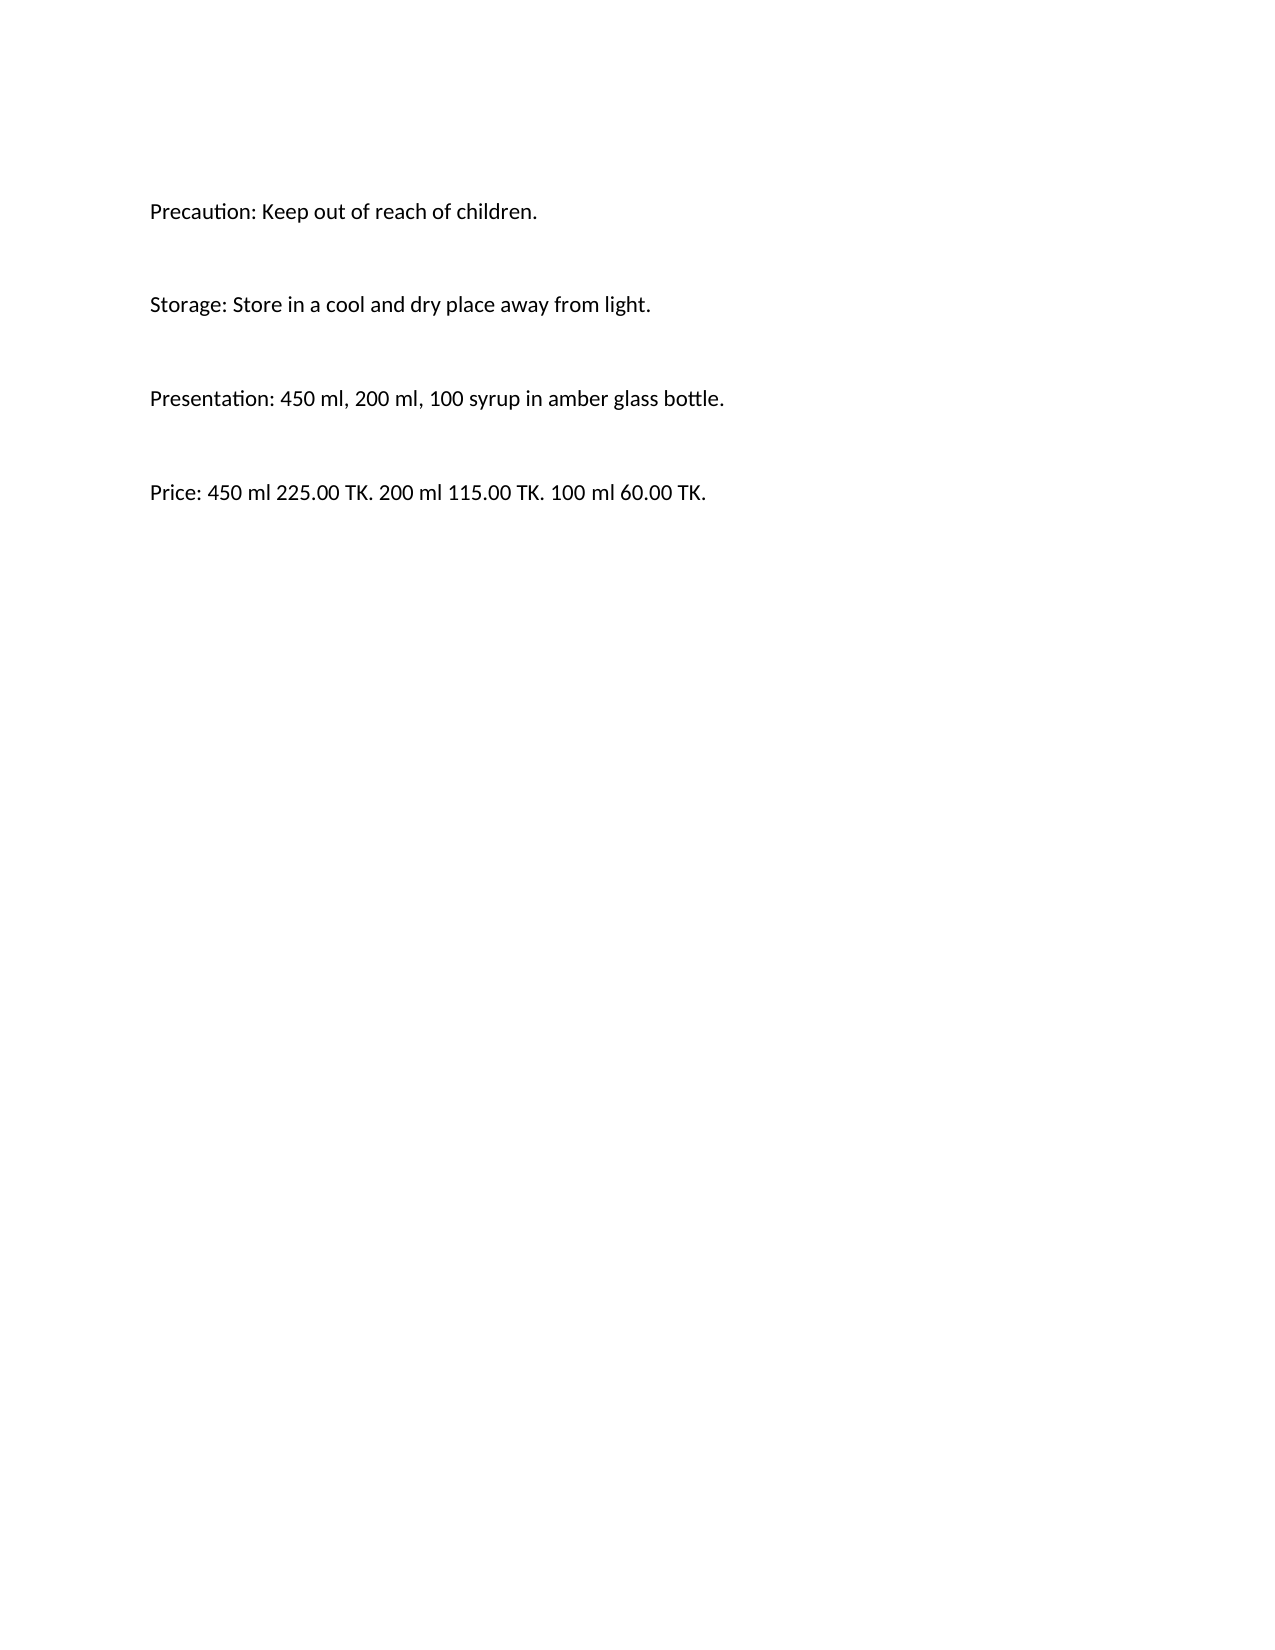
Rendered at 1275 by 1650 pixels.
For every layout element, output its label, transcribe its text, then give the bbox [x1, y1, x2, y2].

text Storage: Store in a cool and dry place away from light. [150, 291, 1125, 319]
text Precaution: Keep out of reach of children. [150, 197, 1125, 225]
text Presentation: 450 ml, 200 ml, 100 syrup in amber glass bottle. [150, 384, 1125, 412]
text Price: 450 ml 225.00 TK. 200 ml 115.00 TK. 100 ml 60.00 TK. [150, 478, 1125, 506]
